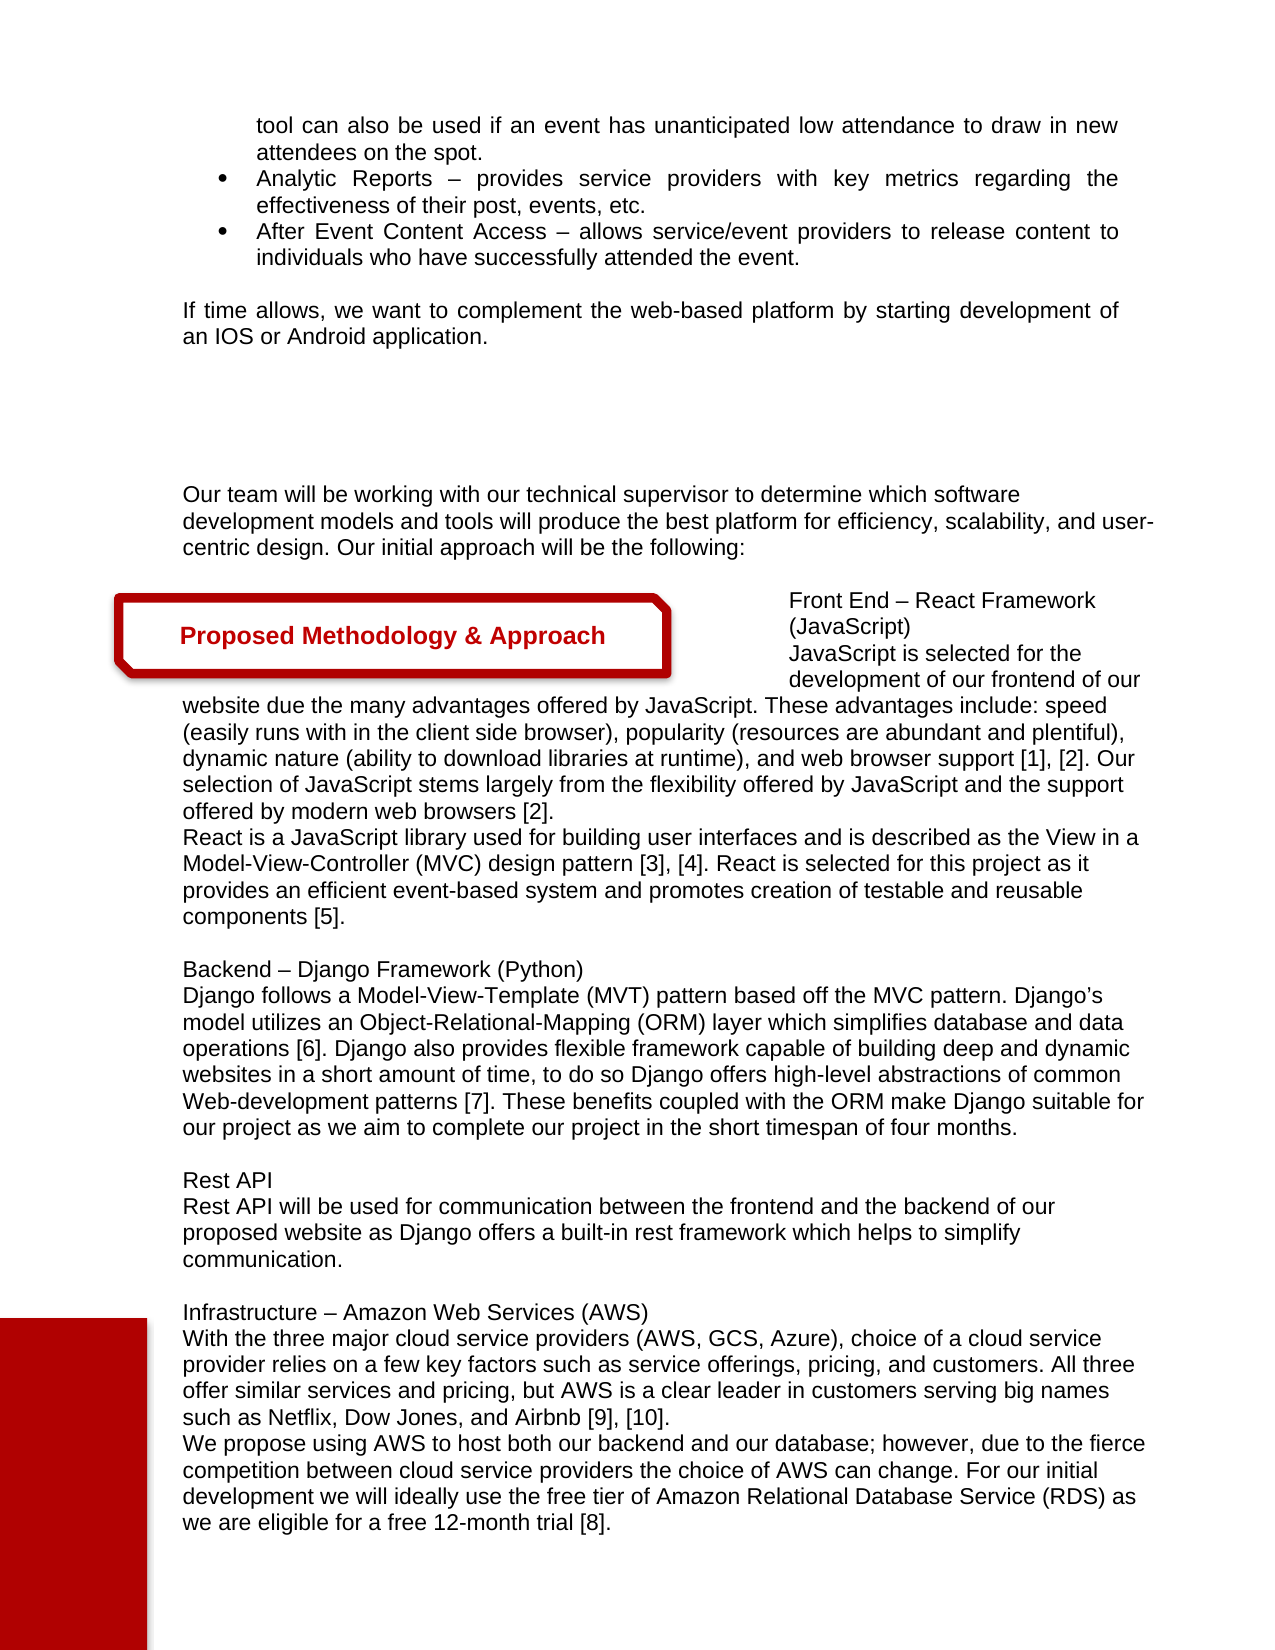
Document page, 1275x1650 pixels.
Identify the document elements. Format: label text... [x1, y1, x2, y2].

text JavaScript is selected for the development of our frontend of our website due the many advantages offered by JavaScript. These advantages include: speed (easily runs with in the client side browser), popularity (resources are abundant and plentiful), dynamic nature (ability to download libraries at runtime), and web browser support [1], [2]. Our selection of JavaScript stems largely from the flexibility offered by JavaScript and the support offered by modern web browsers [2]. [182, 639, 1157, 824]
text With the three major cloud service providers (AWS, GCS, Azure), choice of a cloud service provider relies on a few key factors such as service offerings, pricing, and customers. All three offer similar services and pricing, but AWS is a clear leader in customers serving big names such as Netflix, Dow Jones, and Airbnb [9], [10]. [182, 1325, 1157, 1430]
text Rest API will be used for communication between the frontend and the backend of our proposed website as Django offers a built-in rest framework which helps to simplify communication. [182, 1193, 1157, 1272]
text We propose using AWS to host both our backend and our database; however, due to the fierce competition between cloud service providers the choice of AWS can change. For our initial development we will ideally use the free tier of Amazon Relational Database Service (RDS) as we are eligible for a free 12-month trial [8]. [182, 1430, 1157, 1536]
text React is a JavaScript library used for building user interfaces and is described as the View in a Model-View-Controller (MVC) design pattern [3], [4]. React is selected for this project as it provides an efficient event-based system and promotes creation of testable and reusable components [5]. [182, 824, 1157, 929]
text Rest API [182, 1167, 1157, 1193]
list Analytic Reports – provides service providers with key metrics regarding the effectiveness of their post, events, etc. [219, 165, 1119, 218]
text If time allows, we want to complement the web-based platform by starting development of an IOS or Android application. [182, 297, 1119, 350]
text Our team will be working with our technical supervisor to determine which software development models and tools will produce the best platform for efficiency, scalability, and user-centric design. Our initial approach will be the following: [182, 481, 1157, 561]
list After Event Content Access – allows service/event providers to release content to individuals who have successfully attended the event. [219, 218, 1119, 271]
text Django follows a Model-View-Template (MVT) pattern based off the MVC pattern. Django’s model utilizes an Object-Relational-Mapping (ORM) layer which simplifies database and data operations [6]. Django also provides flexible framework capable of building deep and dynamic websites in a short amount of time, to do so Django offers high-level abstractions of common Web-development patterns [7]. These benefits coupled with the ORM make Django suitable for our project as we aim to complete our project in the short timespan of four months. [182, 982, 1157, 1140]
text Front End – React Framework (JavaScript) [182, 587, 1157, 639]
text Infrastructure – Amazon Web Services (AWS) [182, 1298, 1157, 1325]
text Backend – Django Framework (Python) [182, 956, 1157, 982]
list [219, 112, 1119, 165]
